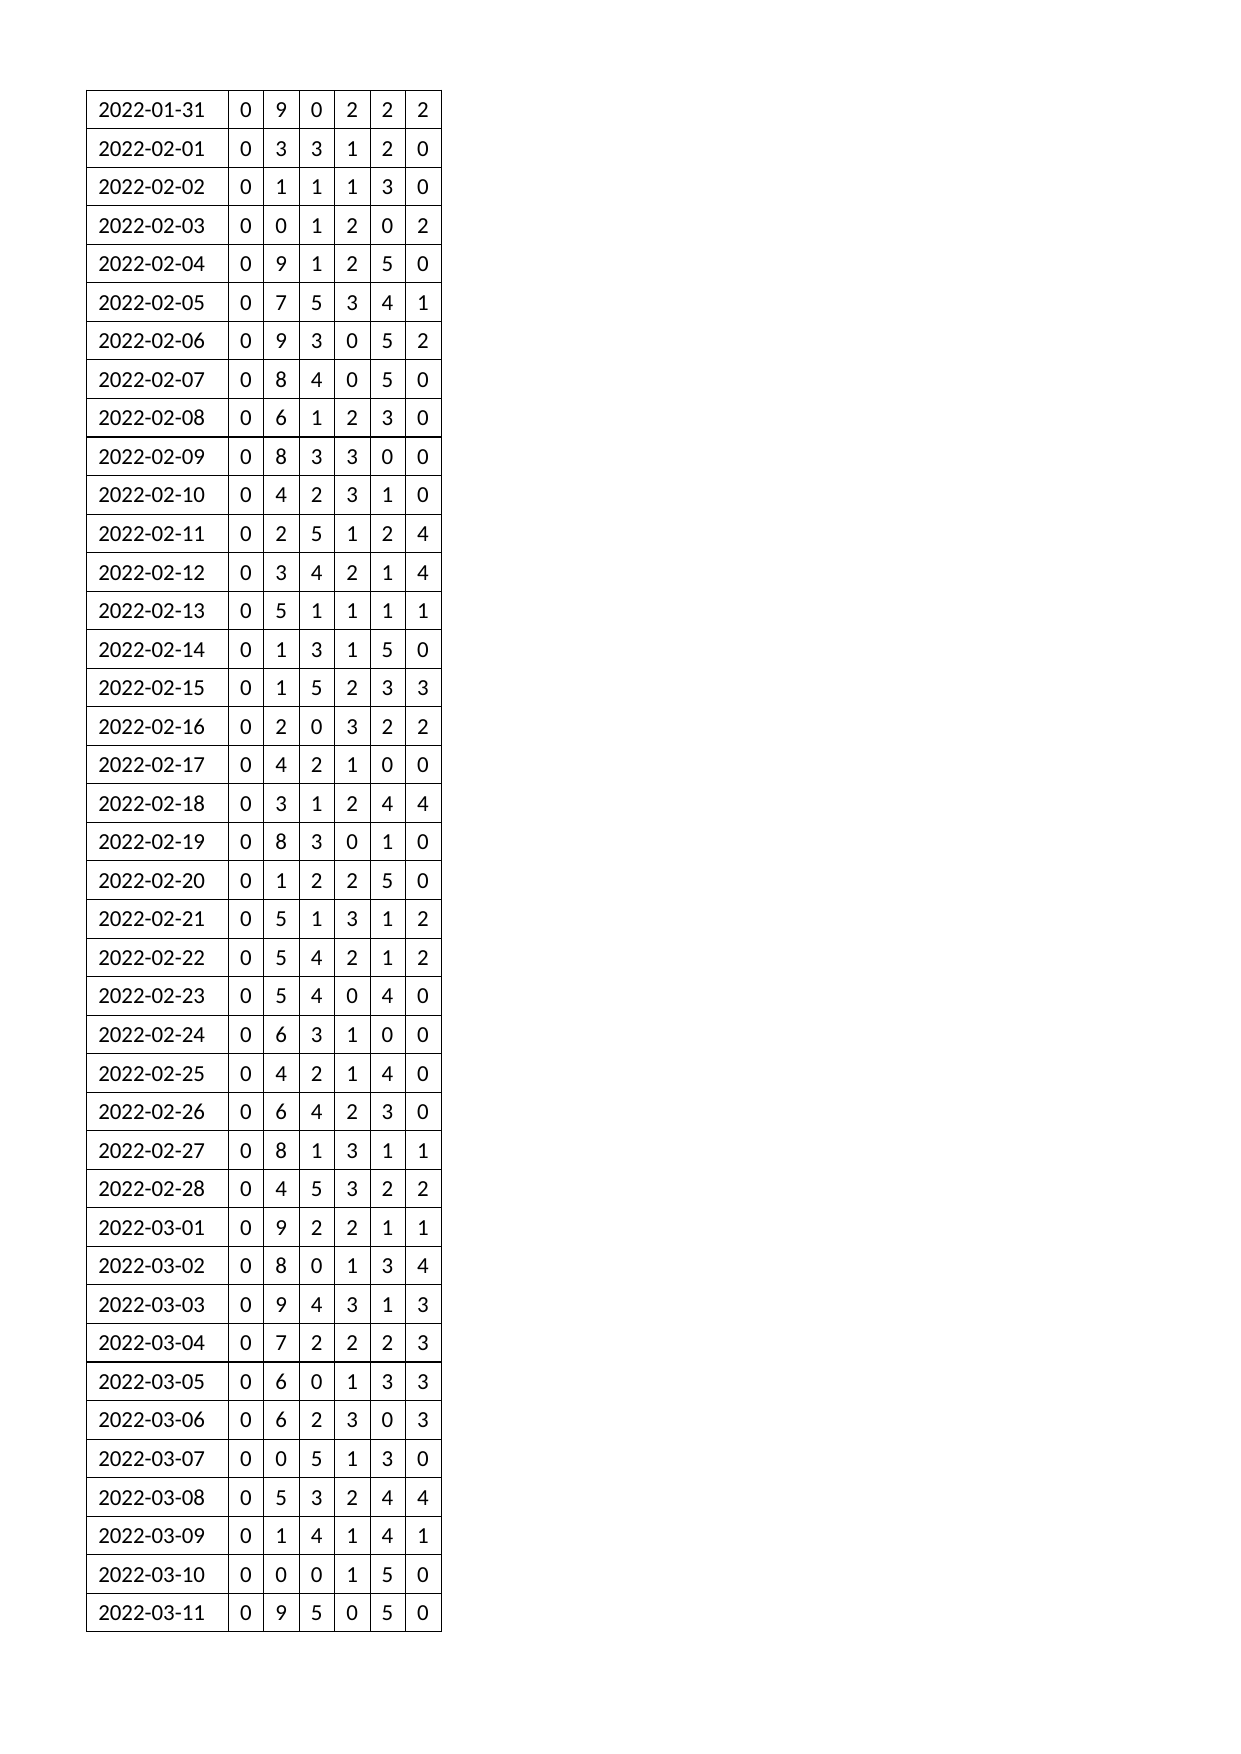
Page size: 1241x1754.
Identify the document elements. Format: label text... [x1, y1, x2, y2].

table_cell 1 [300, 900, 334, 937]
table_cell 3 [371, 1440, 405, 1477]
table_cell 6 [264, 1016, 299, 1053]
table_cell 2022-02-08 [87, 399, 228, 436]
table_cell 3 [300, 823, 334, 860]
table_cell 1 [335, 1016, 370, 1053]
table_cell 3 [371, 168, 405, 205]
table_cell 2 [335, 245, 370, 282]
table_cell 1 [371, 1131, 405, 1169]
table_cell 5 [300, 669, 334, 706]
table_cell 0 [406, 1093, 441, 1130]
table_cell 2 [300, 476, 334, 513]
table_cell 0 [406, 977, 441, 1014]
table_cell 0 [229, 707, 263, 745]
table_cell 3 [300, 129, 334, 167]
table_cell 1 [406, 1517, 441, 1554]
table_cell 8 [264, 1247, 299, 1284]
table_cell 2022-02-14 [87, 630, 228, 668]
table_cell 1 [264, 861, 299, 899]
table_cell 3 [371, 1093, 405, 1130]
table_cell 5 [264, 592, 299, 629]
table_cell 0 [229, 168, 263, 205]
table_cell 1 [335, 1363, 370, 1400]
table_cell 2 [300, 746, 334, 783]
table_cell 1 [371, 1285, 405, 1323]
table_cell 0 [406, 438, 441, 475]
table_cell 1 [335, 129, 370, 167]
table_cell 2 [406, 91, 441, 128]
table_cell 5 [371, 245, 405, 282]
table_cell 4 [300, 1093, 334, 1130]
table_cell 2022-03-04 [87, 1324, 228, 1361]
table_cell 1 [300, 399, 334, 436]
table_cell 2022-03-06 [87, 1401, 228, 1438]
table_cell 4 [264, 1054, 299, 1092]
table_cell 4 [300, 1285, 334, 1323]
table_cell 2022-02-15 [87, 669, 228, 706]
table_cell 2 [371, 91, 405, 128]
table_cell 1 [371, 823, 405, 860]
table_cell 3 [335, 900, 370, 937]
table_cell 0 [371, 1016, 405, 1053]
table_cell 2022-02-03 [87, 206, 228, 244]
table_cell 0 [406, 1440, 441, 1477]
table_cell 0 [406, 1016, 441, 1053]
table_cell 0 [335, 1594, 370, 1631]
table_cell 2 [300, 1401, 334, 1438]
table_cell 0 [229, 861, 263, 899]
table_cell 1 [335, 746, 370, 783]
table_cell 0 [371, 1401, 405, 1438]
table_cell 2022-02-04 [87, 245, 228, 282]
table_cell 2 [406, 322, 441, 359]
table_cell 0 [229, 1478, 263, 1516]
table_cell 3 [335, 1285, 370, 1323]
table_cell 2 [335, 206, 370, 244]
table_cell 1 [371, 1208, 405, 1246]
table_cell 0 [229, 977, 263, 1014]
table_cell 2 [300, 1208, 334, 1246]
table_cell 2 [371, 515, 405, 552]
table_cell 0 [229, 1440, 263, 1477]
table_cell 0 [229, 939, 263, 976]
table_cell 0 [371, 206, 405, 244]
table_cell 0 [229, 360, 263, 398]
table_cell 2022-02-12 [87, 553, 228, 591]
table_cell 6 [264, 1401, 299, 1438]
table_cell 2 [300, 1324, 334, 1361]
table_cell 4 [371, 1517, 405, 1554]
table_cell 1 [264, 168, 299, 205]
table_cell 5 [300, 1594, 334, 1631]
table_cell 2022-03-10 [87, 1555, 228, 1593]
table_cell 0 [229, 1208, 263, 1246]
table_cell 3 [300, 1016, 334, 1053]
table_cell 3 [335, 707, 370, 745]
table_cell 1 [371, 553, 405, 591]
table_cell 3 [371, 399, 405, 436]
table_cell 0 [229, 1093, 263, 1130]
table_cell 4 [300, 939, 334, 976]
table_cell 0 [229, 1285, 263, 1323]
table_cell 2022-02-28 [87, 1170, 228, 1207]
table_cell 1 [335, 515, 370, 552]
table_cell 0 [229, 553, 263, 591]
table_cell 2022-02-11 [87, 515, 228, 552]
table_cell 9 [264, 245, 299, 282]
table_cell 0 [300, 1247, 334, 1284]
table_cell 2 [335, 1208, 370, 1246]
table_cell 2022-02-18 [87, 784, 228, 822]
table_cell 0 [229, 91, 263, 128]
table_cell 0 [229, 1401, 263, 1438]
table_cell 2022-02-13 [87, 592, 228, 629]
table_cell 1 [264, 1517, 299, 1554]
table_cell 1 [406, 1131, 441, 1169]
table_cell 1 [335, 1054, 370, 1092]
table_cell 5 [371, 1594, 405, 1631]
table_cell 4 [406, 515, 441, 552]
table_cell 3 [300, 438, 334, 475]
table_cell 2 [335, 91, 370, 128]
table_cell 2022-03-01 [87, 1208, 228, 1246]
table_cell 2022-02-01 [87, 129, 228, 167]
table_cell 0 [229, 245, 263, 282]
table_cell 2 [371, 1324, 405, 1361]
table_cell 8 [264, 1131, 299, 1169]
table_cell 2022-02-20 [87, 861, 228, 899]
table_cell 2 [264, 707, 299, 745]
table_cell 6 [264, 399, 299, 436]
table_cell 3 [406, 1401, 441, 1438]
table_cell 2 [335, 1093, 370, 1130]
table_cell 2022-02-27 [87, 1131, 228, 1169]
table_cell 2022-02-16 [87, 707, 228, 745]
table_cell 2022-02-06 [87, 322, 228, 359]
table_cell 2 [335, 669, 370, 706]
table_cell 6 [264, 1093, 299, 1130]
table_cell 2022-02-02 [87, 168, 228, 205]
table_cell 0 [229, 746, 263, 783]
table_cell 0 [229, 1363, 263, 1400]
table_cell 0 [229, 1324, 263, 1361]
table_cell 2022-03-09 [87, 1517, 228, 1554]
table_cell 0 [229, 630, 263, 668]
table_cell 0 [300, 707, 334, 745]
table_cell 2022-02-10 [87, 476, 228, 513]
table_cell 1 [300, 592, 334, 629]
table_cell 2 [406, 1170, 441, 1207]
table_cell 4 [264, 1170, 299, 1207]
table_cell 5 [371, 861, 405, 899]
table_cell 0 [229, 900, 263, 937]
table_cell 0 [229, 206, 263, 244]
table_cell 1 [264, 669, 299, 706]
table_cell 2 [335, 861, 370, 899]
table_cell 9 [264, 1208, 299, 1246]
table_cell 0 [229, 1170, 263, 1207]
table_cell 0 [229, 322, 263, 359]
table_cell 0 [406, 861, 441, 899]
table_cell 5 [300, 515, 334, 552]
table_cell 0 [406, 168, 441, 205]
table_cell 1 [371, 939, 405, 976]
table_cell 2022-02-07 [87, 360, 228, 398]
table_cell 2 [335, 1324, 370, 1361]
table_cell 0 [406, 1054, 441, 1092]
table_cell 5 [371, 630, 405, 668]
table_cell 0 [406, 245, 441, 282]
table_cell 0 [335, 823, 370, 860]
table_cell 5 [264, 1478, 299, 1516]
table_cell 2022-02-26 [87, 1093, 228, 1130]
table_cell 0 [406, 746, 441, 783]
table_cell 0 [300, 1555, 334, 1593]
table_cell 2022-02-09 [87, 438, 228, 475]
table_cell 4 [300, 553, 334, 591]
table_cell 0 [229, 399, 263, 436]
table_cell 5 [371, 1555, 405, 1593]
table_cell 3 [300, 630, 334, 668]
table_cell 0 [406, 129, 441, 167]
table_cell 0 [406, 399, 441, 436]
table_cell 2 [371, 129, 405, 167]
table_cell 1 [300, 245, 334, 282]
table_cell 5 [264, 900, 299, 937]
table_cell 0 [229, 476, 263, 513]
table_cell 2022-02-19 [87, 823, 228, 860]
table_cell 2022-03-05 [87, 1363, 228, 1400]
table_cell 3 [406, 1285, 441, 1323]
table_cell 8 [264, 823, 299, 860]
table_cell 2 [406, 206, 441, 244]
table_cell 0 [229, 1131, 263, 1169]
table_cell 2 [371, 1170, 405, 1207]
table_cell 2022-02-05 [87, 283, 228, 321]
table_cell 8 [264, 360, 299, 398]
table_cell 2 [335, 939, 370, 976]
table_cell 2022-02-22 [87, 939, 228, 976]
table_cell 5 [300, 1170, 334, 1207]
table_cell 1 [335, 592, 370, 629]
table_cell 0 [229, 669, 263, 706]
table_cell 3 [406, 1324, 441, 1361]
table_cell 8 [264, 438, 299, 475]
table_cell 3 [335, 1131, 370, 1169]
table_cell 0 [229, 1247, 263, 1284]
table_cell 0 [300, 91, 334, 128]
table_cell 0 [406, 1555, 441, 1593]
table_cell 0 [229, 1594, 263, 1631]
table_cell 3 [335, 476, 370, 513]
table_cell 0 [406, 823, 441, 860]
table_cell 0 [300, 1363, 334, 1400]
table_cell 2 [300, 861, 334, 899]
table_cell 4 [371, 784, 405, 822]
table_cell 2 [335, 1478, 370, 1516]
table_cell 5 [264, 939, 299, 976]
table_cell 3 [371, 669, 405, 706]
table_cell 1 [335, 630, 370, 668]
table_cell 1 [371, 476, 405, 513]
table_cell 0 [335, 322, 370, 359]
table_cell 1 [300, 784, 334, 822]
table_cell 9 [264, 91, 299, 128]
table_cell 1 [300, 1131, 334, 1169]
table_cell 4 [406, 784, 441, 822]
table_cell 2022-03-02 [87, 1247, 228, 1284]
table_cell 0 [229, 1517, 263, 1554]
table_cell 5 [371, 322, 405, 359]
table_cell 1 [300, 206, 334, 244]
table_cell 1 [335, 1440, 370, 1477]
table_cell 7 [264, 1324, 299, 1361]
table_cell 0 [335, 360, 370, 398]
table_cell 4 [264, 746, 299, 783]
table_cell 1 [300, 168, 334, 205]
table_cell 9 [264, 322, 299, 359]
table_cell 2 [335, 399, 370, 436]
table_cell 4 [406, 1247, 441, 1284]
table_cell 2 [335, 784, 370, 822]
table_cell 0 [406, 476, 441, 513]
table_cell 2022-01-31 [87, 91, 228, 128]
table_cell 2022-02-21 [87, 900, 228, 937]
table_cell 5 [371, 360, 405, 398]
table_cell 5 [264, 977, 299, 1014]
table_cell 5 [300, 1440, 334, 1477]
table_cell 5 [300, 283, 334, 321]
table_cell 0 [406, 360, 441, 398]
table_cell 1 [335, 1517, 370, 1554]
table_cell 3 [264, 129, 299, 167]
table_cell 1 [371, 900, 405, 937]
table_cell 1 [406, 592, 441, 629]
table_cell 2022-03-11 [87, 1594, 228, 1631]
table_cell 0 [371, 438, 405, 475]
table_cell 4 [300, 360, 334, 398]
table_cell 2 [300, 1054, 334, 1092]
table_cell 4 [406, 553, 441, 591]
table_cell 3 [335, 283, 370, 321]
table_cell 3 [300, 1478, 334, 1516]
table_cell 0 [229, 283, 263, 321]
table_cell 2 [406, 900, 441, 937]
table_cell 0 [229, 129, 263, 167]
table_cell 1 [335, 1247, 370, 1284]
table_cell 0 [229, 438, 263, 475]
table_cell 0 [229, 592, 263, 629]
table_cell 1 [335, 1555, 370, 1593]
table_cell 0 [229, 1054, 263, 1092]
table_cell 0 [335, 977, 370, 1014]
table_cell 3 [264, 553, 299, 591]
table_cell 3 [335, 1401, 370, 1438]
table_cell 3 [371, 1247, 405, 1284]
table_cell 0 [406, 1594, 441, 1631]
table_cell 4 [300, 1517, 334, 1554]
table_cell 3 [335, 438, 370, 475]
table_cell 3 [371, 1363, 405, 1400]
table_cell 3 [335, 1170, 370, 1207]
table_cell 0 [264, 206, 299, 244]
table_cell 4 [371, 1478, 405, 1516]
table_cell 7 [264, 283, 299, 321]
table_cell 2022-03-07 [87, 1440, 228, 1477]
table_cell 9 [264, 1285, 299, 1323]
table_cell 0 [229, 823, 263, 860]
table_cell 4 [406, 1478, 441, 1516]
table_cell 1 [406, 283, 441, 321]
table_cell 4 [371, 283, 405, 321]
table_cell 0 [371, 746, 405, 783]
table_cell 1 [335, 168, 370, 205]
table_cell 1 [371, 592, 405, 629]
table_cell 0 [264, 1440, 299, 1477]
table_cell 1 [406, 1208, 441, 1246]
table_cell 6 [264, 1363, 299, 1400]
table_cell 4 [371, 977, 405, 1014]
table_cell 2022-03-08 [87, 1478, 228, 1516]
table_cell 3 [406, 1363, 441, 1400]
table_cell 2 [371, 707, 405, 745]
table_cell 2022-02-23 [87, 977, 228, 1014]
table_cell 3 [264, 784, 299, 822]
table_cell 9 [264, 1594, 299, 1631]
table_cell 2022-02-17 [87, 746, 228, 783]
table_cell 4 [264, 476, 299, 513]
table_cell 2 [264, 515, 299, 552]
table_cell 2 [406, 939, 441, 976]
table_cell 0 [229, 1555, 263, 1593]
table_cell 2 [335, 553, 370, 591]
table_cell 3 [406, 669, 441, 706]
table_cell 1 [264, 630, 299, 668]
table_cell 4 [371, 1054, 405, 1092]
table_cell 0 [229, 1016, 263, 1053]
table_cell 4 [300, 977, 334, 1014]
table_cell 0 [229, 515, 263, 552]
table_cell 3 [300, 322, 334, 359]
table_cell 0 [229, 784, 263, 822]
table_cell 2022-02-25 [87, 1054, 228, 1092]
table_cell 0 [264, 1555, 299, 1593]
table_cell 2 [406, 707, 441, 745]
table_cell 2022-02-24 [87, 1016, 228, 1053]
table_cell 0 [406, 630, 441, 668]
table_cell 2022-03-03 [87, 1285, 228, 1323]
